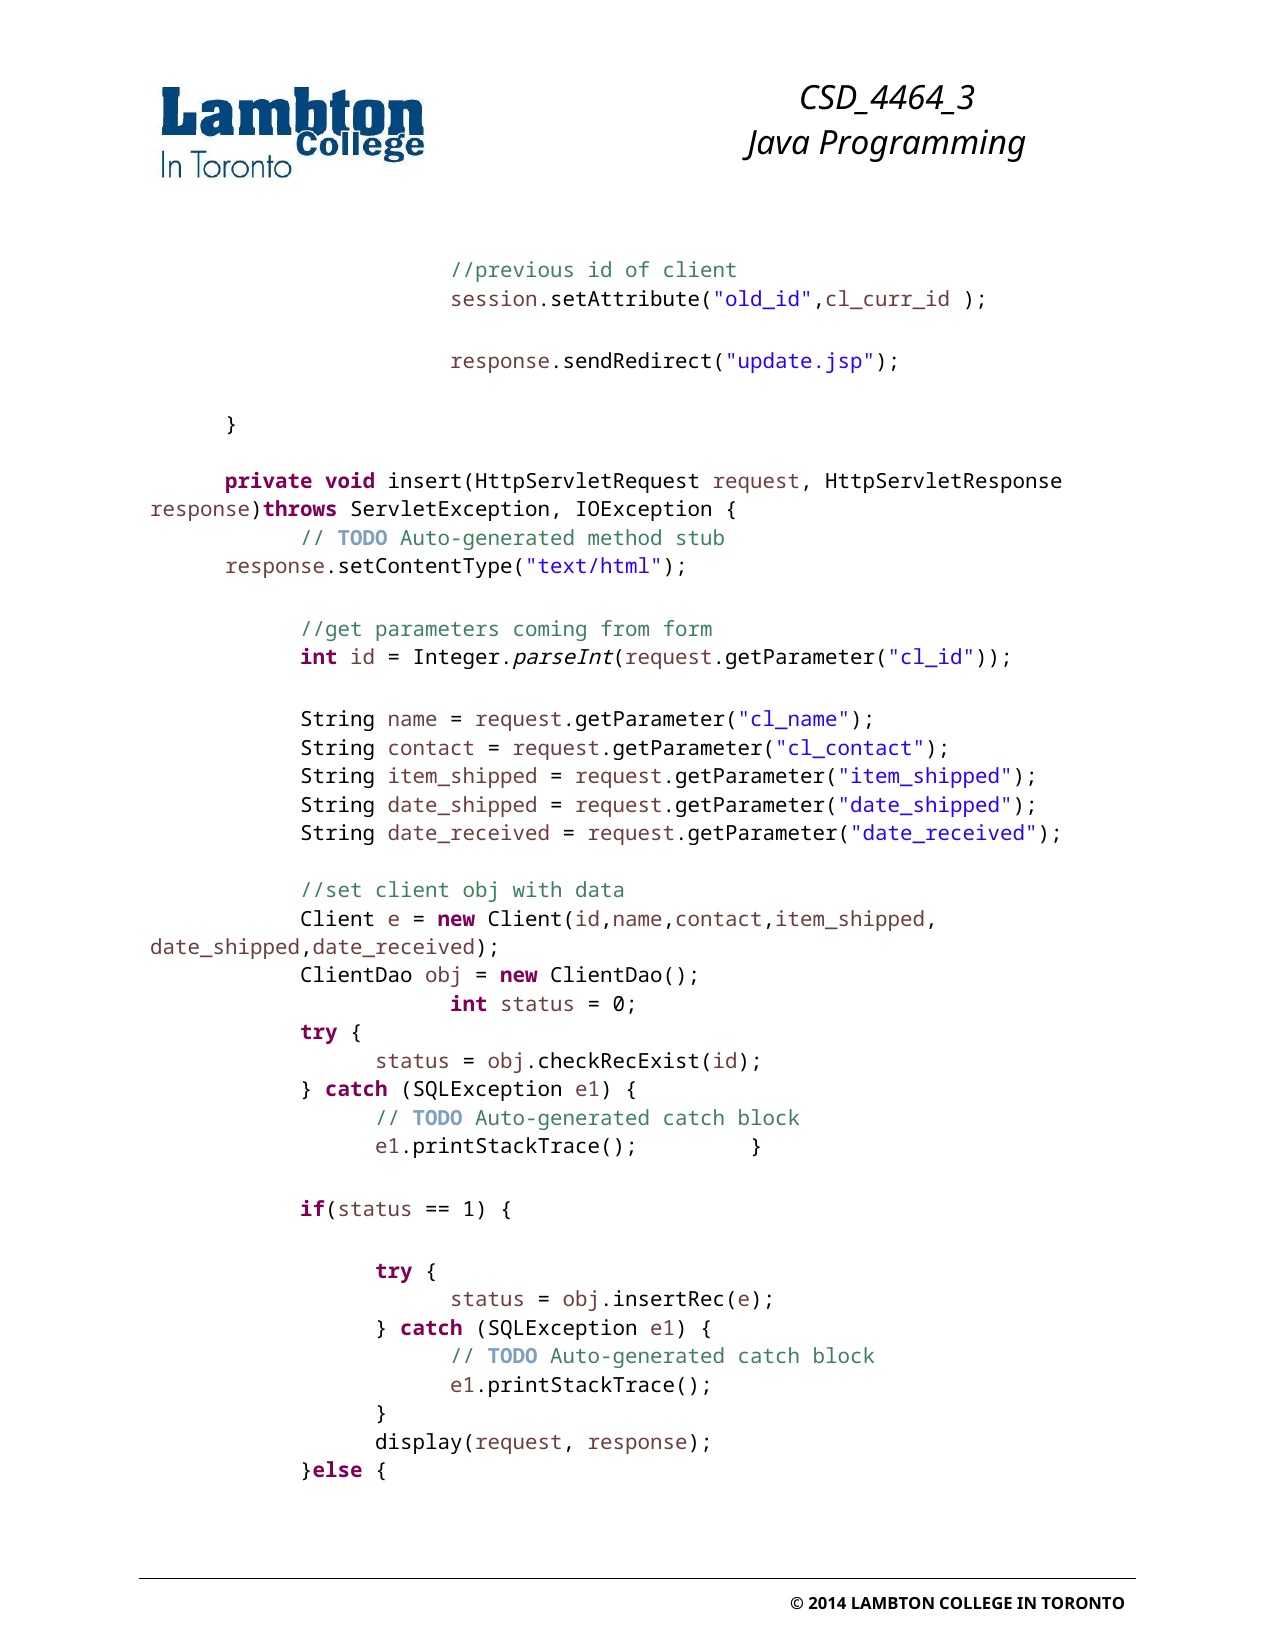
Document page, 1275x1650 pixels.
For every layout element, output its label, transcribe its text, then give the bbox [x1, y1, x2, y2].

text // TODO Auto-generated catch block [150, 1341, 1125, 1370]
text response.setContentType("text/html"); [150, 551, 1125, 579]
text status = obj.checkRecExist(id); [150, 1046, 1125, 1074]
text } [150, 409, 1125, 437]
text //previous id of client [150, 256, 1125, 284]
text session.setAttribute("old_id",cl_curr_id ); [150, 284, 1125, 312]
text String item_shipped = request.getParameter("item_shipped"); [150, 761, 1125, 790]
text e1.printStackTrace(); [150, 1370, 1125, 1398]
text } catch (SQLException e1) { [150, 1074, 1125, 1103]
text } catch (SQLException e1) { [150, 1313, 1125, 1341]
text //get parameters coming from form [150, 614, 1125, 642]
text ClientDao obj = new ClientDao(); [150, 961, 1125, 989]
text try { [150, 1017, 1125, 1046]
text private void insert(HttpServletRequest request, HttpServletResponse response)throws ServletException, IOException { [150, 466, 1125, 523]
text }else { [150, 1455, 1125, 1484]
text e1.printStackTrace(); } [150, 1131, 1125, 1159]
text // TODO Auto-generated method stub [150, 523, 1125, 551]
text Client e = new Client(id,name,contact,item_shipped, date_shipped,date_received); [150, 904, 1125, 961]
text int id = Integer.parseInt(request.getParameter("cl_id")); [150, 642, 1125, 671]
picture [150, 73, 436, 188]
text display(request, response); [150, 1427, 1125, 1455]
text response.sendRedirect("update.jsp"); [150, 346, 1125, 375]
text } [150, 1398, 1125, 1427]
text String contact = request.getParameter("cl_contact"); [150, 733, 1125, 761]
text String date_received = request.getParameter("date_received"); [150, 818, 1125, 875]
text String name = request.getParameter("cl_name"); [150, 704, 1125, 733]
text if(status == 1) { [150, 1194, 1125, 1222]
text status = obj.insertRec(e); [150, 1284, 1125, 1313]
text try { [150, 1256, 1125, 1284]
text String date_shipped = request.getParameter("date_shipped"); [150, 790, 1125, 818]
text //set client obj with data [150, 875, 1125, 904]
text int status = 0; [150, 989, 1125, 1017]
text // TODO Auto-generated catch block [150, 1103, 1125, 1131]
